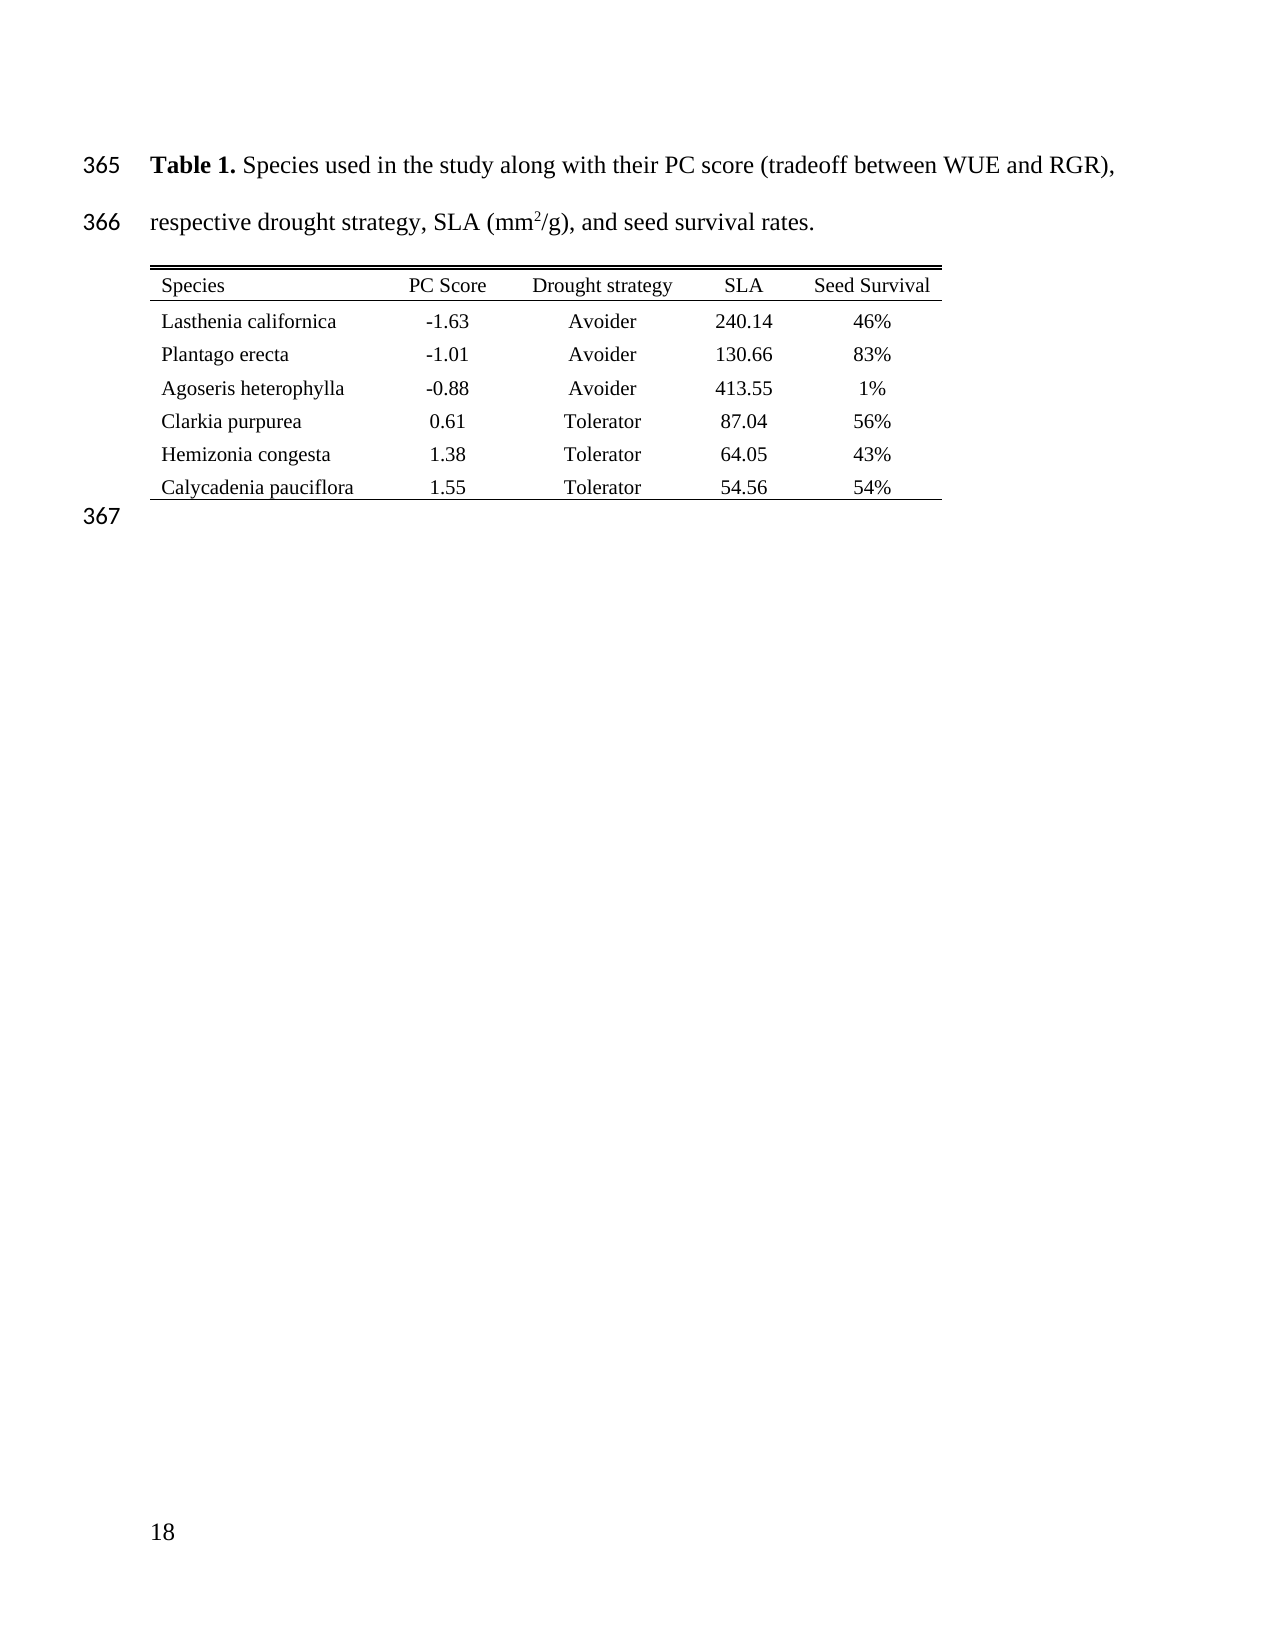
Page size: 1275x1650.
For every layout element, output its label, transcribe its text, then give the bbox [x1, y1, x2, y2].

table_cell Plantago erecta [150, 333, 376, 366]
table_cell 54% [803, 466, 942, 499]
table_header Species [150, 270, 376, 300]
table_cell 56% [803, 400, 942, 433]
table_cell 83% [803, 333, 942, 366]
table_cell 43% [803, 433, 942, 466]
table_cell -1.63 [376, 301, 519, 333]
table_cell Lasthenia californica [150, 301, 376, 333]
table_cell Tolerator [519, 433, 685, 466]
table_cell 1.38 [376, 433, 519, 466]
table_cell 413.55 [685, 366, 802, 399]
table_cell 240.14 [685, 301, 802, 333]
table_cell Avoider [519, 366, 685, 399]
table_cell Tolerator [519, 466, 685, 499]
table_cell 130.66 [685, 333, 802, 366]
table_cell Agoseris heterophylla [150, 366, 376, 399]
table_cell 64.05 [685, 433, 802, 466]
table_cell Hemizonia congesta [150, 433, 376, 466]
table_cell Tolerator [519, 400, 685, 433]
table_cell 1% [803, 366, 942, 399]
table_cell -0.88 [376, 366, 519, 399]
table_header Drought strategy [519, 270, 685, 300]
table_cell Calycadenia pauciflora [150, 466, 376, 499]
text Table 1. Species used in the study along with their PC score (tradeoff between WUE and RGR), respective drought strategy, SLA (mm2/g), and seed survival rates. [150, 150, 1125, 236]
table_cell 1.55 [376, 466, 519, 499]
table_cell 0.61 [376, 400, 519, 433]
table_cell 87.04 [685, 400, 802, 433]
table_header SLA [685, 270, 802, 300]
table_header Seed Survival [803, 270, 942, 300]
table_cell 46% [803, 301, 942, 333]
table_cell Avoider [519, 301, 685, 333]
table_cell -1.01 [376, 333, 519, 366]
table_cell Avoider [519, 333, 685, 366]
table_cell 54.56 [685, 466, 802, 499]
table_cell Clarkia purpurea [150, 400, 376, 433]
table_header PC Score [376, 270, 519, 300]
